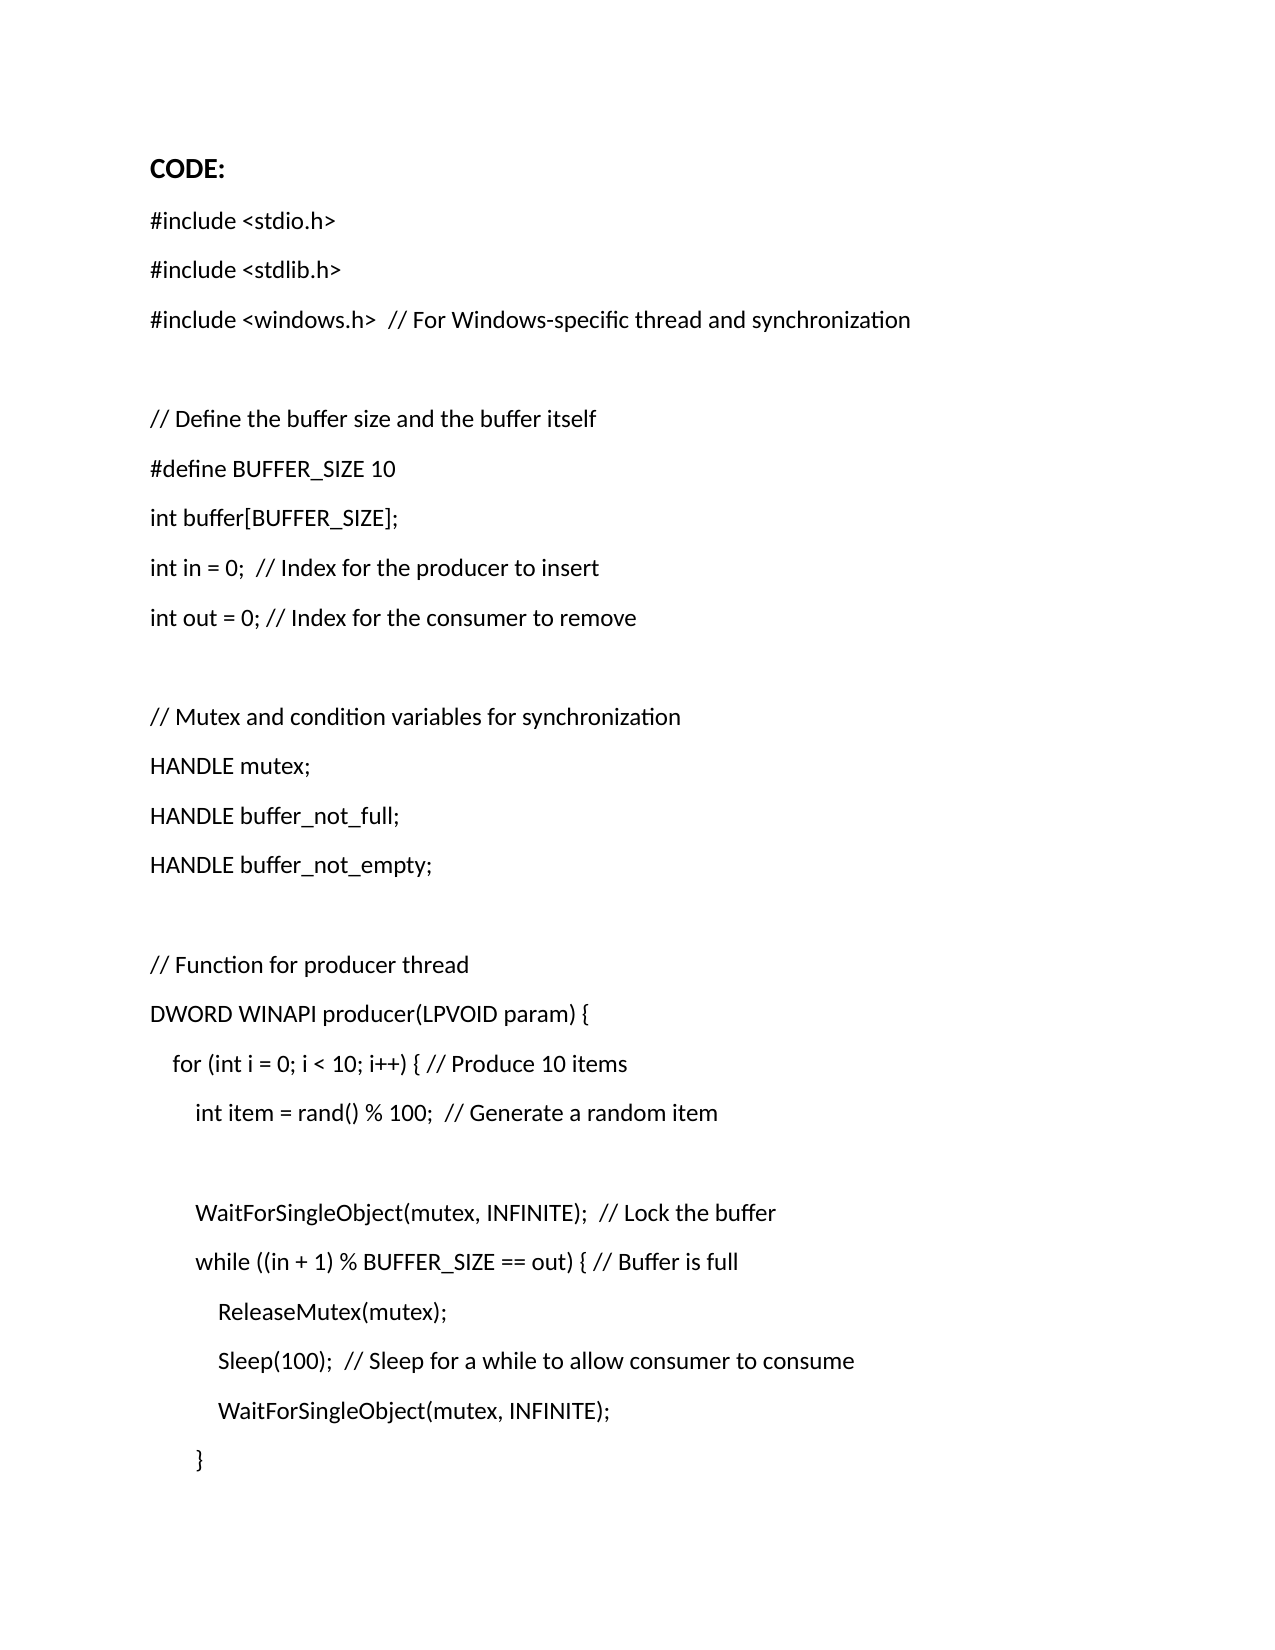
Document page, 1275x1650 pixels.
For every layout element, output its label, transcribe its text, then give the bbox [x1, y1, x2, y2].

text // Function for producer thread [150, 949, 1125, 979]
text while ((in + 1) % BUFFER_SIZE == out) { // Buffer is full [150, 1246, 1125, 1277]
text int in = 0; // Index for the producer to insert [150, 552, 1125, 583]
text #include <stdlib.h> [150, 255, 1125, 285]
text CODE: [150, 150, 1125, 186]
text WaitForSingleObject(mutex, INFINITE); [150, 1395, 1125, 1426]
text } [150, 1445, 1125, 1475]
text #include <stdio.h> [150, 205, 1125, 236]
text HANDLE buffer_not_empty; [150, 850, 1125, 880]
text int buffer[BUFFER_SIZE]; [150, 503, 1125, 533]
text // Define the buffer size and the buffer itself [150, 403, 1125, 434]
text WaitForSingleObject(mutex, INFINITE); // Lock the buffer [150, 1197, 1125, 1227]
text int out = 0; // Index for the consumer to remove [150, 602, 1125, 632]
text DWORD WINAPI producer(LPVOID param) { [150, 998, 1125, 1029]
text for (int i = 0; i < 10; i++) { // Produce 10 items [150, 1048, 1125, 1078]
text HANDLE buffer_not_full; [150, 800, 1125, 831]
text #define BUFFER_SIZE 10 [150, 453, 1125, 483]
text #include <windows.h> // For Windows-specific thread and synchronization [150, 304, 1125, 335]
text ReleaseMutex(mutex); [150, 1296, 1125, 1326]
text HANDLE mutex; [150, 751, 1125, 781]
text int item = rand() % 100; // Generate a random item [150, 1098, 1125, 1128]
text Sleep(100); // Sleep for a while to allow consumer to consume [150, 1346, 1125, 1376]
text // Mutex and condition variables for synchronization [150, 701, 1125, 731]
